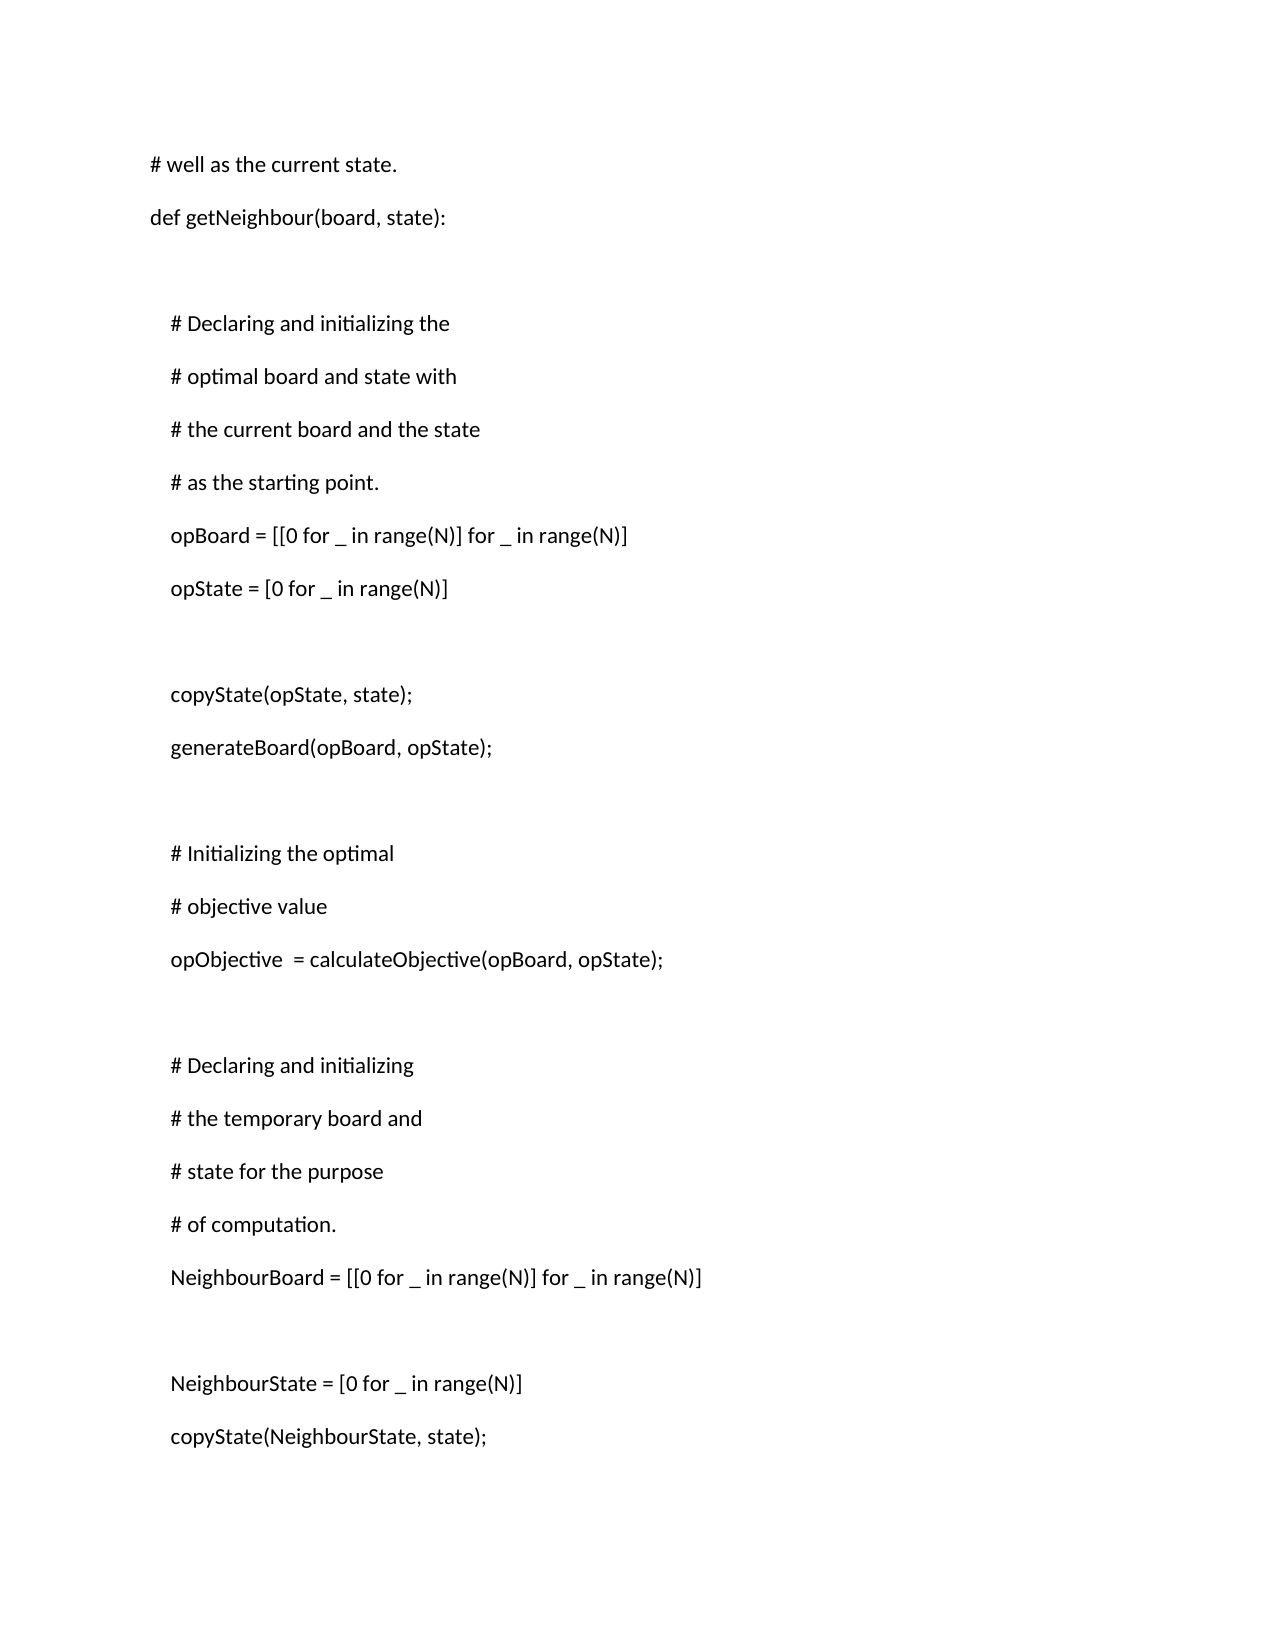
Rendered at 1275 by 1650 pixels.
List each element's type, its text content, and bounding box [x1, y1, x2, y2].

text # well as the current state. [150, 150, 1125, 178]
text # state for the purpose [150, 1157, 1125, 1185]
text copyState(opState, state); [150, 680, 1125, 708]
text # the temporary board and [150, 1104, 1125, 1132]
text opState = [0 for _ in range(N)] [150, 574, 1125, 602]
text generateBoard(opBoard, opState); [150, 733, 1125, 761]
text # objective value [150, 892, 1125, 920]
text # optimal board and state with [150, 362, 1125, 390]
text # Declaring and initializing [150, 1051, 1125, 1079]
text # Declaring and initializing the [150, 309, 1125, 337]
text opBoard = [[0 for _ in range(N)] for _ in range(N)] [150, 521, 1125, 549]
text # of computation. [150, 1210, 1125, 1238]
text NeighbourBoard = [[0 for _ in range(N)] for _ in range(N)] [150, 1263, 1125, 1291]
text copyState(NeighbourState, state); [150, 1422, 1125, 1451]
text NeighbourState = [0 for _ in range(N)] [150, 1369, 1125, 1397]
text opObjective = calculateObjective(opBoard, opState); [150, 945, 1125, 973]
text # as the starting point. [150, 468, 1125, 496]
text # the current board and the state [150, 415, 1125, 443]
text # Initializing the optimal [150, 839, 1125, 867]
text def getNeighbour(board, state): [150, 203, 1125, 231]
